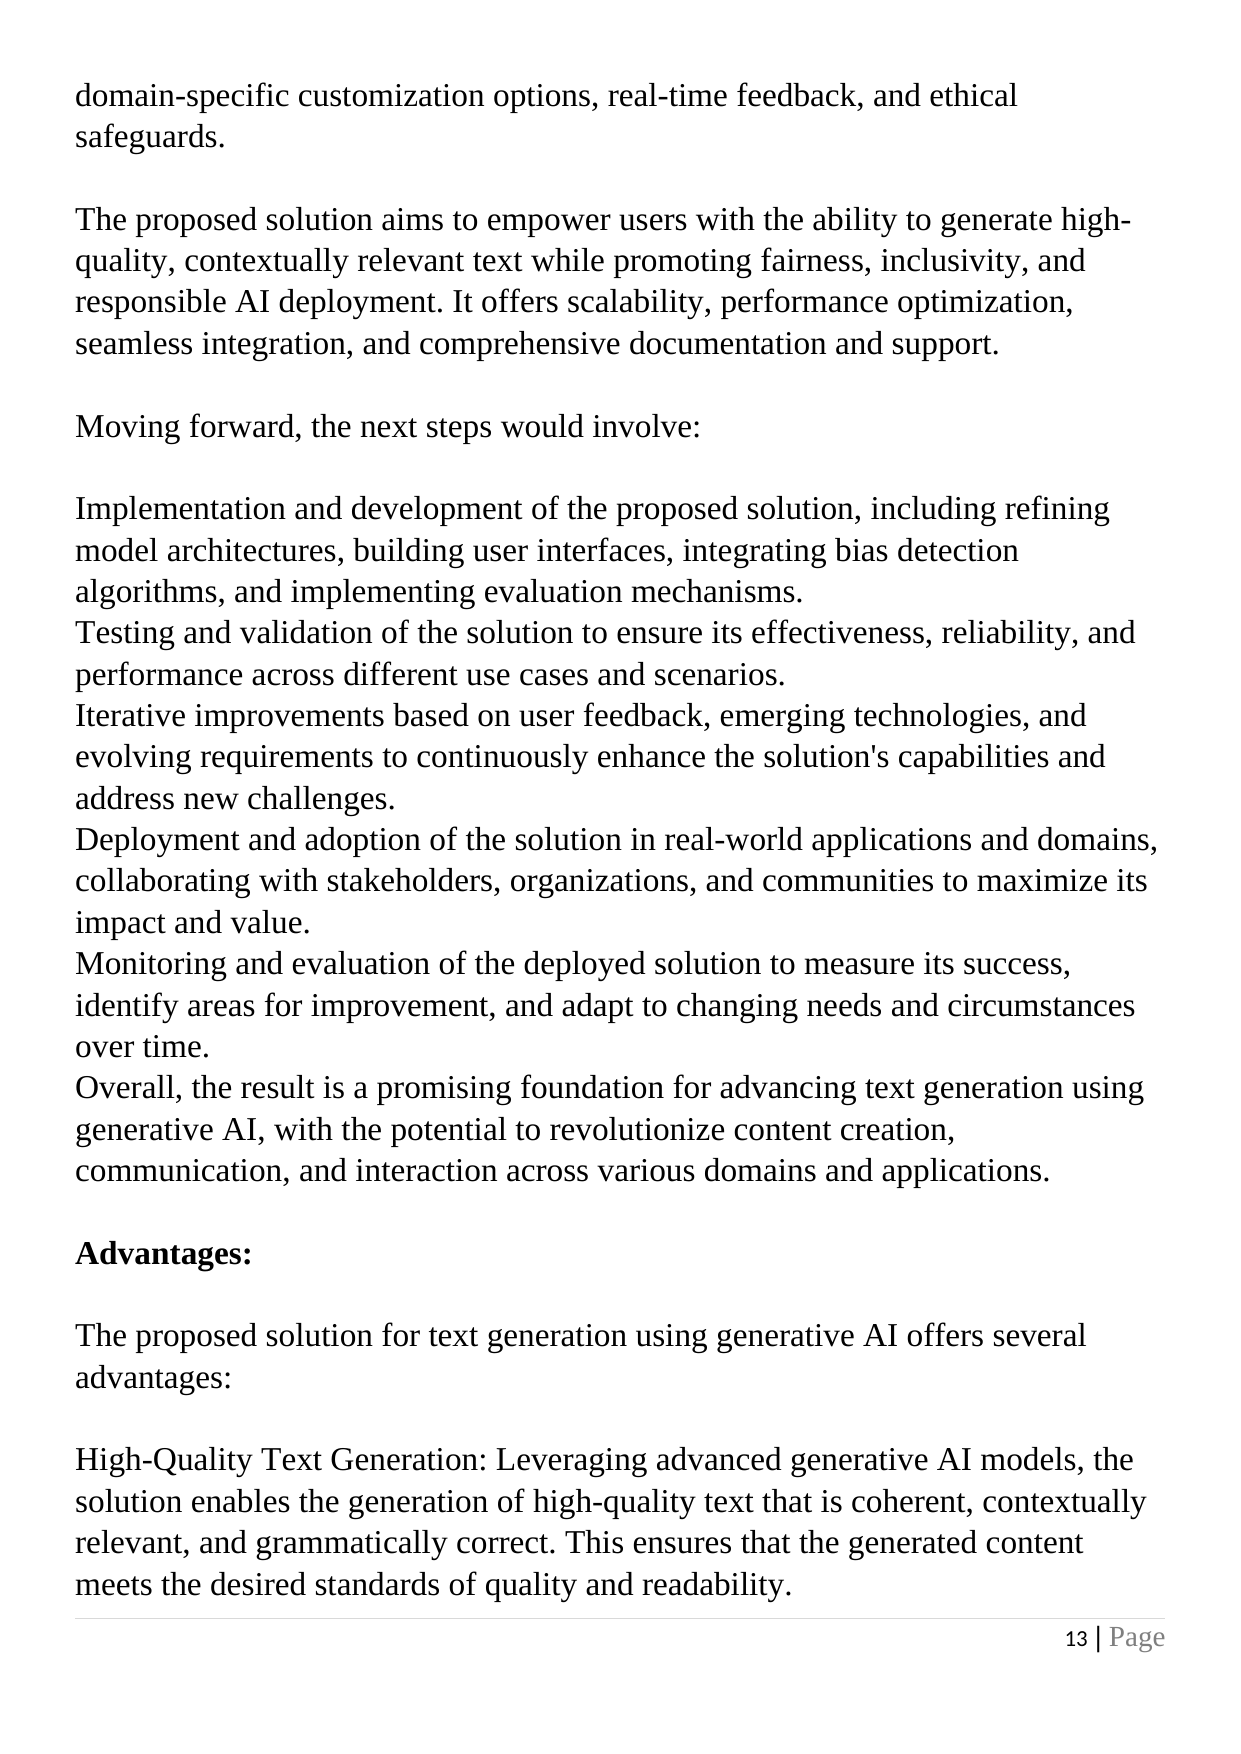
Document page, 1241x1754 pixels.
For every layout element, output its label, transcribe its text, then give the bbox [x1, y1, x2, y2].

text Implementation and development of the proposed solution, including refining model architectures, building user interfaces, integrating bias detection algorithms, and implementing evaluation mechanisms. [75, 488, 1165, 609]
text The proposed solution for text generation using generative AI offers several advantages: [75, 1316, 1165, 1395]
text Moving forward, the next steps would involve: [75, 406, 1165, 444]
text Deployment and adoption of the solution in real-world applications and domains, collaborating with stakeholders, organizations, and communities to maximize its impact and value. [75, 819, 1165, 940]
text Iterative improvements based on user feedback, emerging technologies, and evolving requirements to continuously enhance the solution's capabilities and address new challenges. [75, 695, 1165, 816]
text Advantages: [75, 1233, 1165, 1271]
text Monitoring and evaluation of the deployed solution to measure its success, identify areas for improvement, and adapt to changing needs and circumstances over time. [75, 943, 1165, 1064]
text Overall, the result is a promising foundation for advancing text generation using generative AI, with the potential to revolutionize content creation, communication, and interaction across various domains and applications. [75, 1067, 1165, 1188]
text High-Quality Text Generation: Leveraging advanced generative AI models, the solution enables the generation of high-quality text that is coherent, contextually relevant, and grammatically correct. This ensures that the generated content meets the desired standards of quality and readability. [75, 1440, 1165, 1602]
text The proposed solution aims to empower users with the ability to generate high-quality, contextually relevant text while promoting fairness, inclusivity, and responsible AI deployment. It offers scalability, performance optimization, seamless integration, and comprehensive documentation and support. [75, 199, 1165, 361]
text Testing and validation of the solution to ensure its effectiveness, reliability, and performance across different use cases and scenarios. [75, 613, 1165, 692]
